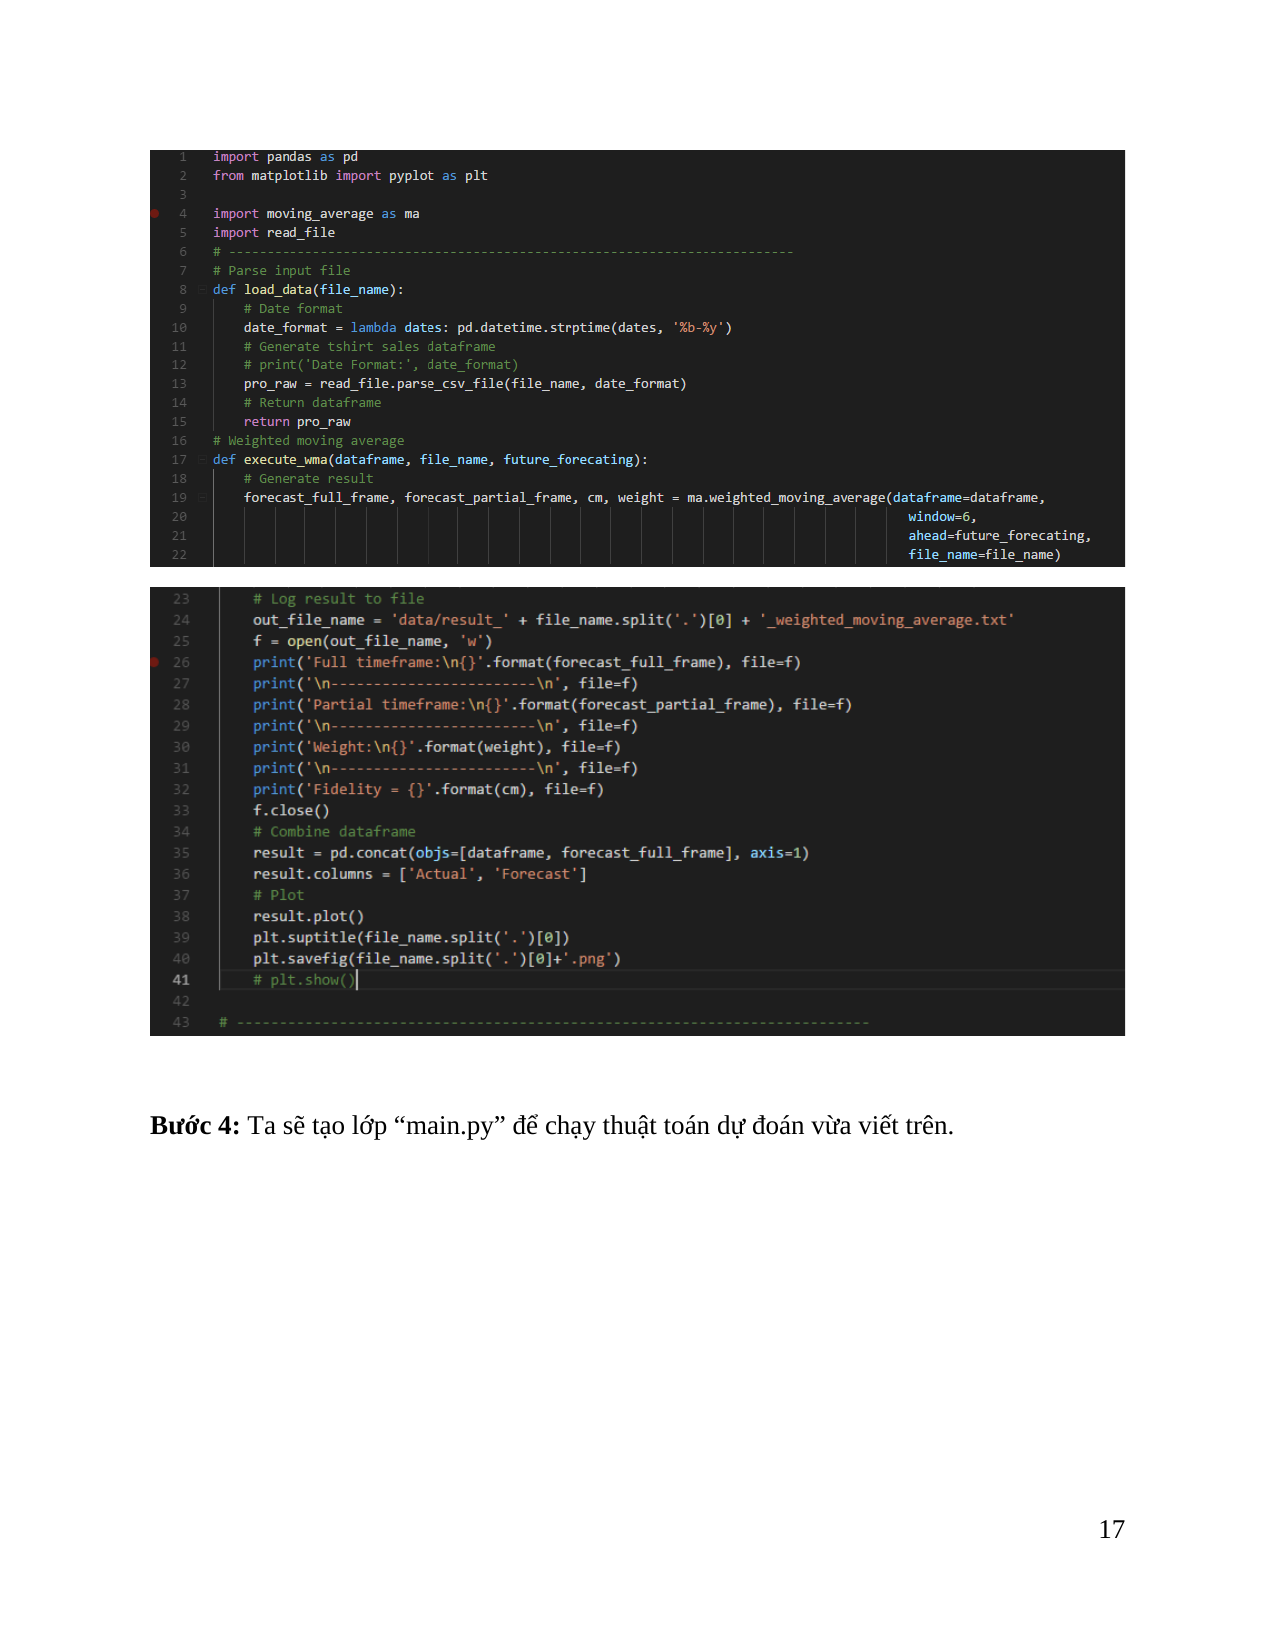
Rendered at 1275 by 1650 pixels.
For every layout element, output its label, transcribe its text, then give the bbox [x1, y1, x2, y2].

picture [150, 587, 1125, 1036]
text Bước 4: Ta sẽ tạo lớp “main.py” để chạy thuật toán dự đoán vừa viết trên. [150, 1109, 1125, 1141]
picture [150, 150, 1125, 567]
